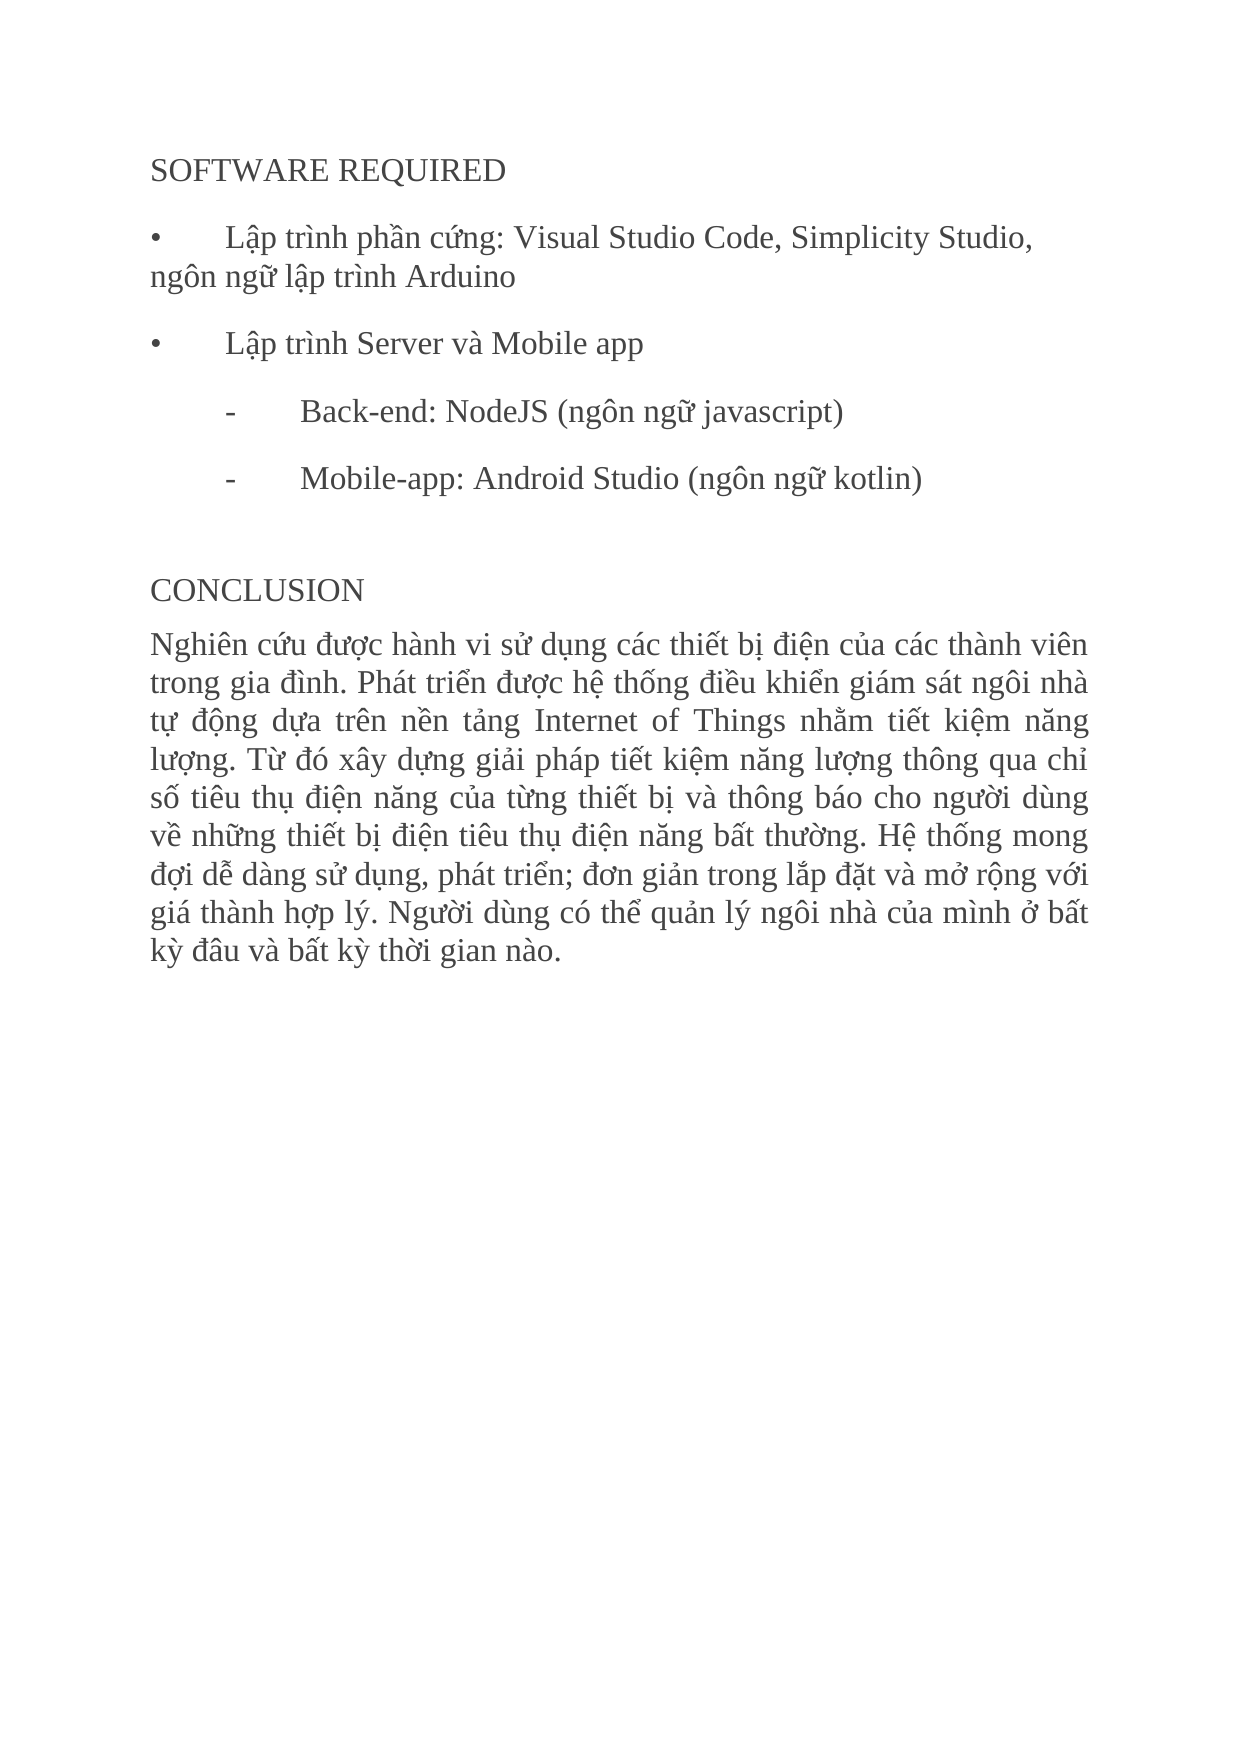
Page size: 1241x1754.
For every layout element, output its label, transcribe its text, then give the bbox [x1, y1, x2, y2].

text - Mobile-app: Android Studio (ngôn ngữ kotlin) [225, 458, 1090, 497]
text • Lập trình phần cứng: Visual Studio Code, Simplicity Studio, ngôn ngữ lập trình Arduino [150, 217, 1090, 294]
text Nghiên cứu được hành vi sử dụng các thiết bị điện của các thành viên trong gia đình. Phát triển được hệ thống điều khiển giám sát ngôi nhà tự động dựa trên nền tảng Internet of Things nhằm tiết kiệm năng lượng. Từ đó xây dựng giải pháp tiết kiệm năng lượng thông qua chỉ số tiêu thụ điện năng của từng thiết bị và thông báo cho người dùng về những thiết bị điện tiêu thụ điện năng bất thường. Hệ thống mong đợi dễ dàng sử dụng, phát triển; đơn giản trong lắp đặt và mở rộng với giá thành hợp lý. Người dùng có thể quản lý ngôi nhà của mình ở bất kỳ đâu và bất kỳ thời gian nào. [150, 624, 1090, 969]
text • Lập trình Server và Mobile app [150, 323, 1090, 362]
subtitle SOFTWARE REQUIRED [150, 150, 1090, 188]
text - Back-end: NodeJS (ngôn ngữ javascript) [225, 391, 1090, 429]
subtitle CONCLUSION [150, 570, 1090, 608]
